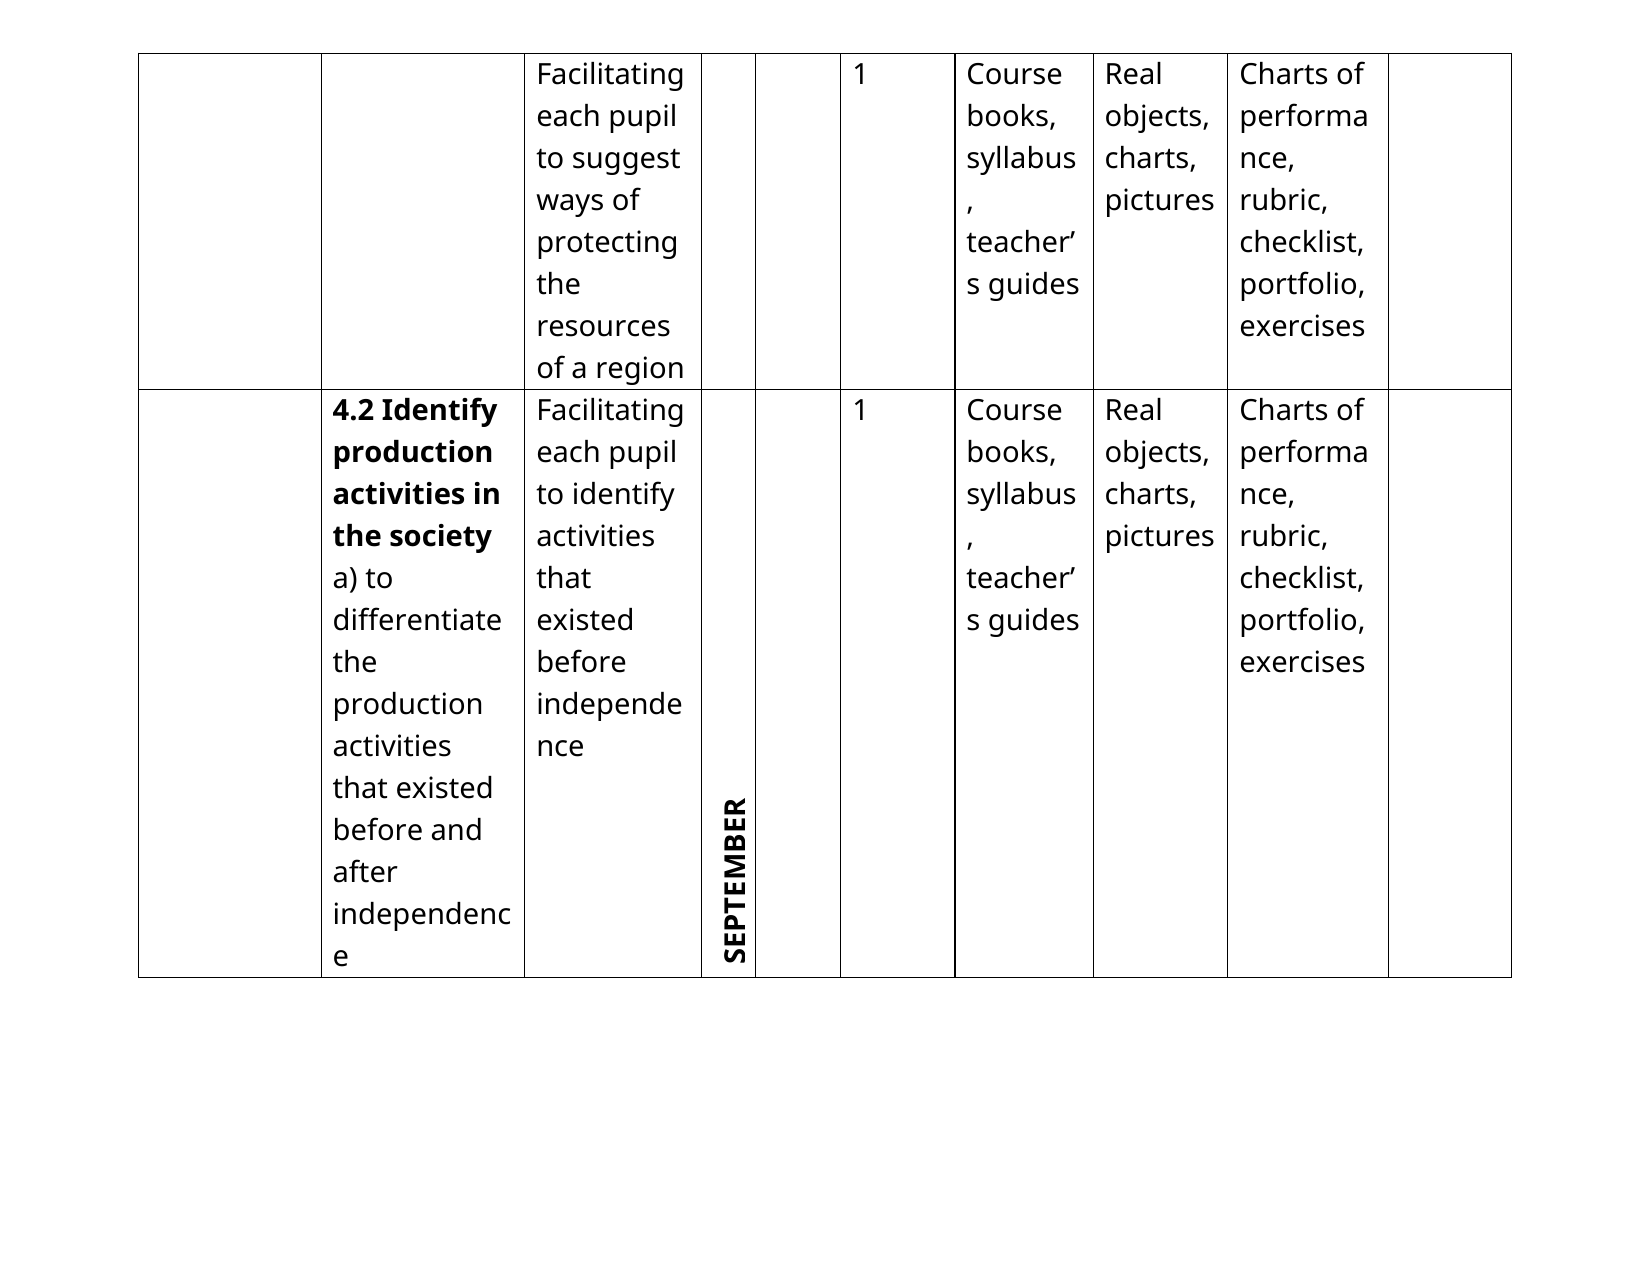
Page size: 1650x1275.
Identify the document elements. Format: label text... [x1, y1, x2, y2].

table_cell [1228, 390, 1388, 977]
table_cell [1389, 390, 1511, 977]
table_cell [956, 390, 1093, 977]
table_cell [139, 54, 321, 389]
table_cell Facilitating each pupil to identify activities that existed before independence [525, 390, 701, 977]
table_cell [756, 390, 840, 977]
table_cell Facilitating each pupil to suggest ways of protecting the resources of a region [525, 54, 701, 389]
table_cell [956, 54, 1093, 389]
table_cell [1389, 54, 1511, 389]
table_cell [702, 54, 755, 389]
table_cell 4.2 Identify production activities in the society a) to differentiate the production activities that existed before and after independence [322, 390, 524, 977]
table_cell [1228, 54, 1388, 389]
table_cell [322, 54, 524, 389]
table_cell [756, 54, 840, 389]
table_cell [139, 390, 321, 977]
table_cell 1 [841, 54, 954, 389]
table_cell 1 [841, 390, 954, 977]
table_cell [1094, 390, 1227, 977]
table_cell SEPTEMBER [702, 390, 755, 977]
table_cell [1094, 54, 1227, 389]
